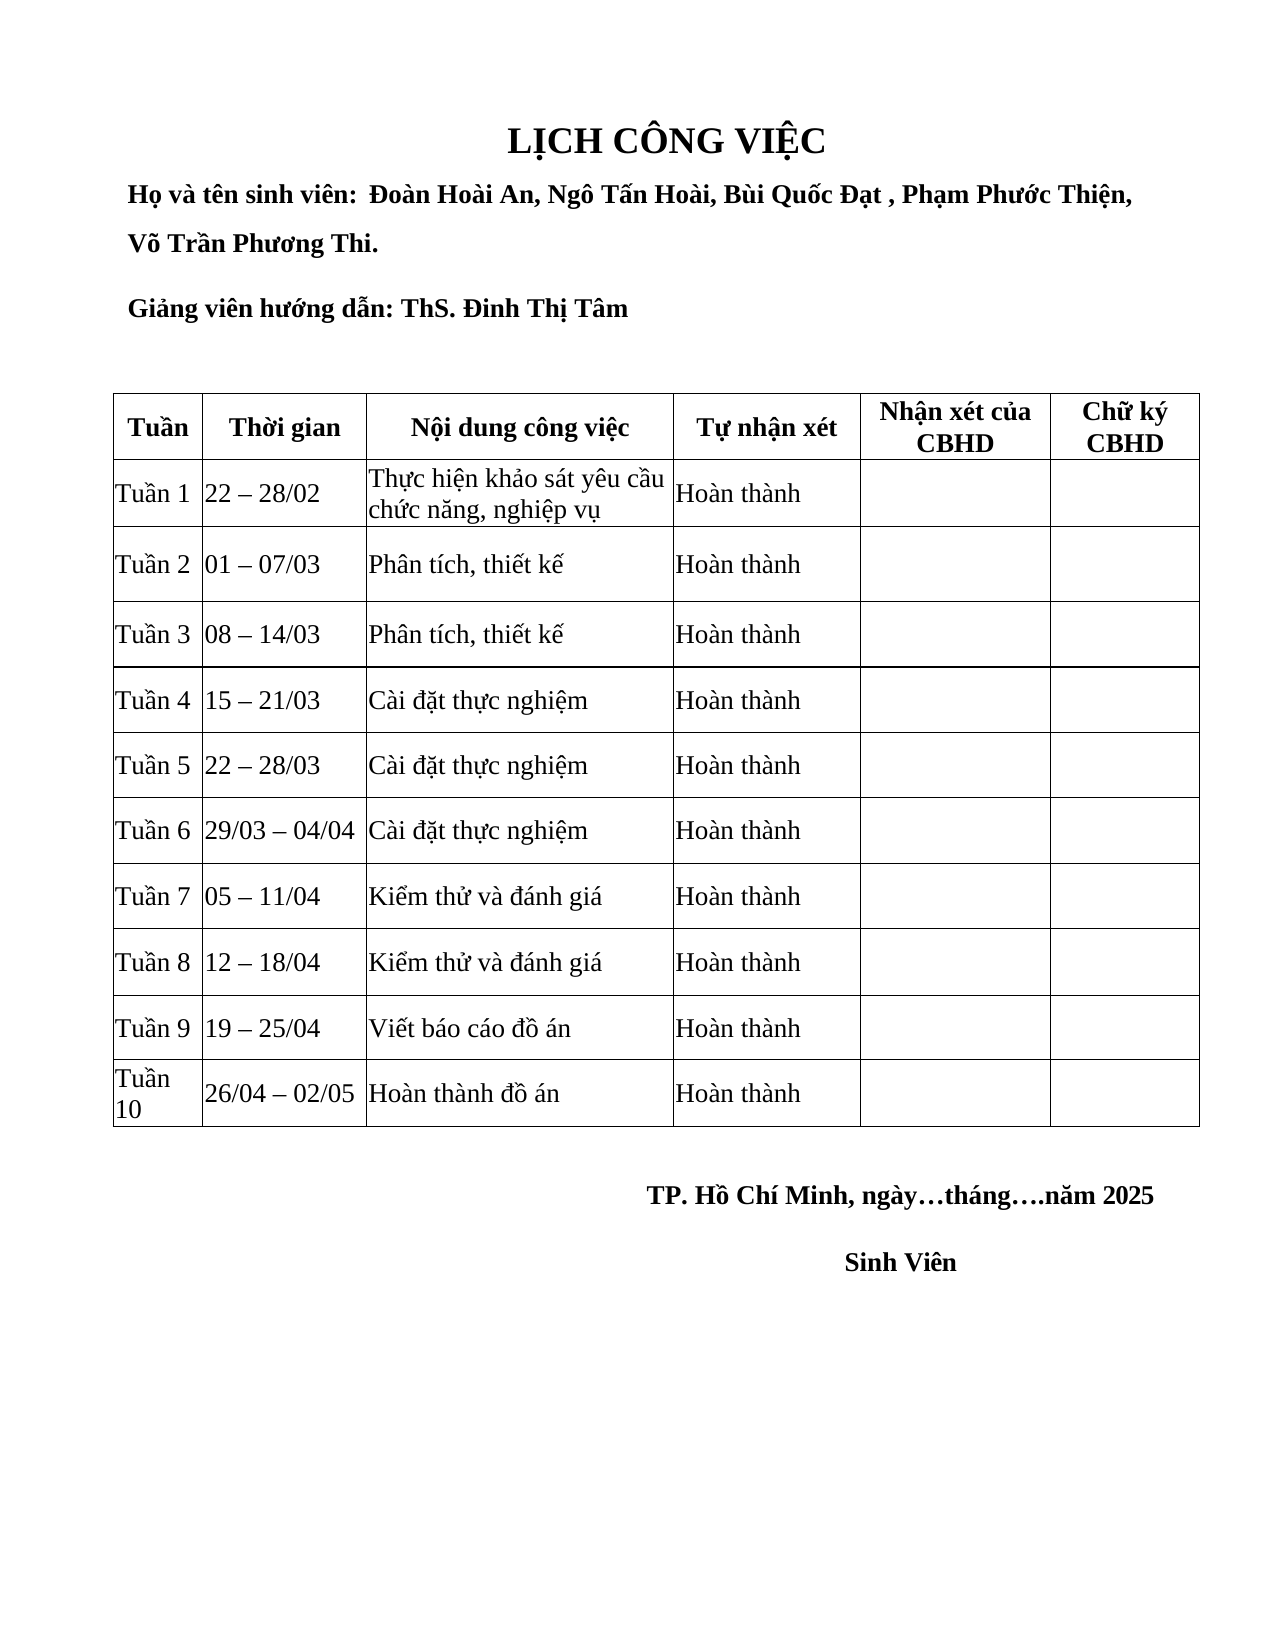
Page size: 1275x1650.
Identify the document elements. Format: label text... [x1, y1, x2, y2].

text Giảng viên hướng dẫn: ThS. Đinh Thị Tâm [127, 292, 1161, 323]
table_cell Hoàn thành [674, 1060, 860, 1126]
table_header Chữ ký CBHD [1051, 394, 1199, 459]
table_cell [1051, 798, 1199, 862]
table_cell [1051, 527, 1199, 601]
table_header Thời gian [203, 394, 366, 459]
table_cell [1051, 668, 1199, 732]
table_cell Hoàn thành [674, 733, 860, 797]
table_cell Hoàn thành [674, 798, 860, 862]
table_cell 12 – 18/04 [203, 929, 366, 994]
table_cell Cài đặt thực nghiệm [367, 733, 673, 797]
table_cell Hoàn thành [674, 996, 860, 1059]
subtitle LỊCH CÔNG VIỆC [207, 118, 1127, 161]
table_header Nhận xét của CBHD [861, 394, 1050, 459]
table_cell Cài đặt thực nghiệm [367, 668, 673, 732]
table_cell Hoàn thành [674, 602, 860, 666]
table_cell [861, 864, 1050, 928]
table_cell 29/03 – 04/04 [203, 798, 366, 862]
table_cell [861, 996, 1050, 1059]
table_cell 15 – 21/03 [203, 668, 366, 732]
table_cell [1051, 602, 1199, 666]
table_cell Tuần 2 [114, 527, 202, 601]
table_cell [1051, 864, 1199, 928]
table_cell [1051, 460, 1199, 526]
table_cell Hoàn thành [674, 460, 860, 526]
table_header Nội dung công việc [367, 394, 673, 459]
table_cell 08 – 14/03 [203, 602, 366, 666]
table_cell Hoàn thành đồ án [367, 1060, 673, 1126]
table_cell Tuần 5 [114, 733, 202, 797]
table_cell Cài đặt thực nghiệm [367, 798, 673, 862]
table_cell [861, 1060, 1050, 1126]
table_cell Hoàn thành [674, 527, 860, 601]
table_cell Tuần 7 [114, 864, 202, 928]
table_cell Tuần 4 [114, 668, 202, 732]
table_cell 19 – 25/04 [203, 996, 366, 1059]
table_cell [1051, 733, 1199, 797]
table_cell [861, 798, 1050, 862]
table_header Tuần [114, 394, 202, 459]
table_cell 22 – 28/03 [203, 733, 366, 797]
table_cell [861, 733, 1050, 797]
table_cell [861, 460, 1050, 526]
text Sinh Viên [601, 1246, 1200, 1278]
table_cell Hoàn thành [674, 668, 860, 732]
table_cell 05 – 11/04 [203, 864, 366, 928]
table_header Tự nhận xét [674, 394, 860, 459]
table_cell Thực hiện khảo sát yêu cầu chức năng, nghiệp vụ [367, 460, 673, 526]
table_cell [861, 668, 1050, 732]
table_cell Tuần 10 [114, 1060, 202, 1126]
table_cell Phân tích, thiết kế [367, 527, 673, 601]
table_cell Tuần 1 [114, 460, 202, 526]
table_cell Phân tích, thiết kế [367, 602, 673, 666]
table_cell 01 – 07/03 [203, 527, 366, 601]
table_cell 26/04 – 02/05 [203, 1060, 366, 1126]
table_cell Hoàn thành [674, 929, 860, 994]
table_cell Viết báo cáo đồ án [367, 996, 673, 1059]
table_cell 22 – 28/02 [203, 460, 366, 526]
table_cell Tuần 6 [114, 798, 202, 862]
table_cell [861, 602, 1050, 666]
table_cell [861, 929, 1050, 994]
table_cell Hoàn thành [674, 864, 860, 928]
table_cell Kiểm thử và đánh giá [367, 864, 673, 928]
table_cell [861, 527, 1050, 601]
table_cell [1051, 1060, 1199, 1126]
table_cell Tuần 9 [114, 996, 202, 1059]
text Họ và tên sinh viên: Đoàn Hoài An, Ngô Tấn Hoài, Bùi Quốc Đạt , Phạm Phước Thiện, Võ Trần Phương Thi. [127, 178, 1161, 258]
table_cell Kiểm thử và đánh giá [367, 929, 673, 994]
table_cell [1051, 996, 1199, 1059]
table_cell [1051, 929, 1199, 994]
table_cell Tuần 8 [114, 929, 202, 994]
table_cell Tuần 3 [114, 602, 202, 666]
text TP. Hồ Chí Minh, ngày…tháng….năm 2025 [601, 1179, 1200, 1210]
